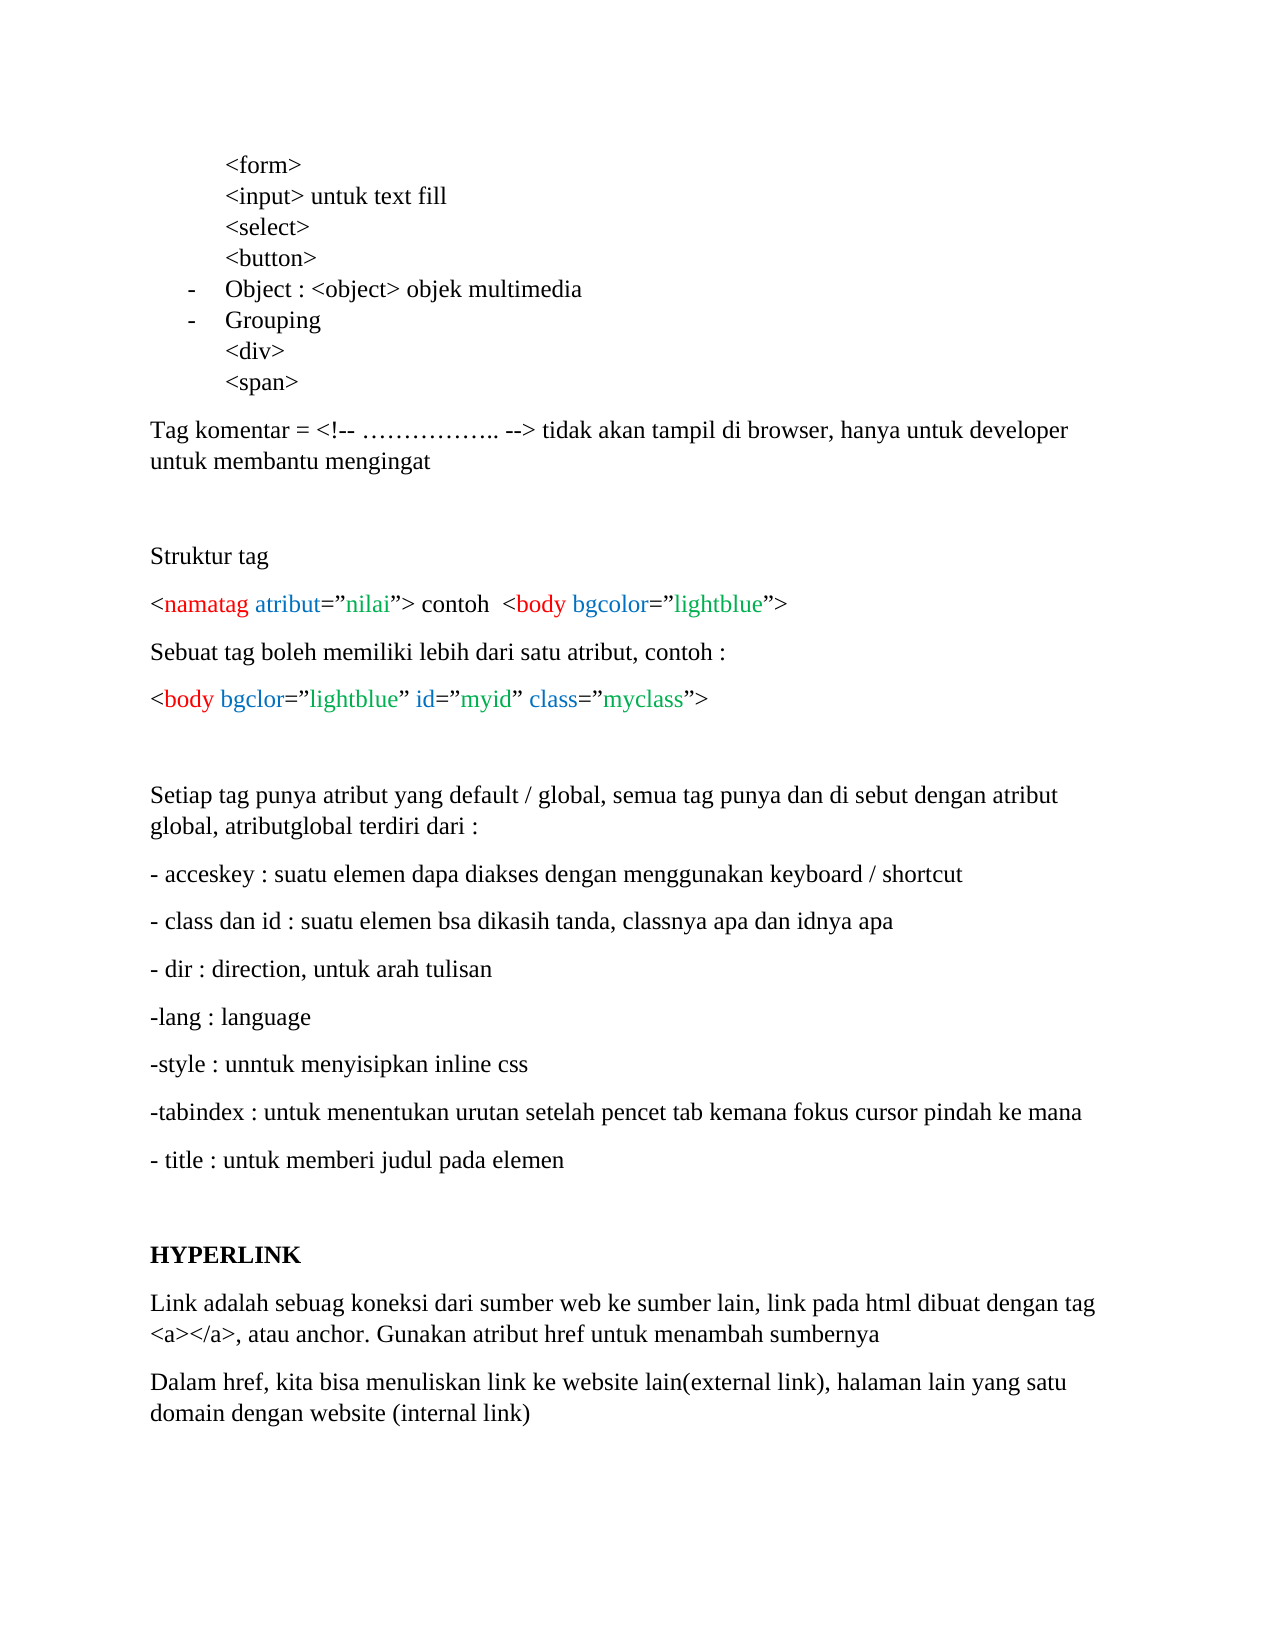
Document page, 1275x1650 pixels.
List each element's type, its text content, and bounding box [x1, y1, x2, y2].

text - title : untuk memberi judul pada elemen [150, 1145, 1125, 1174]
list <select> [225, 212, 1125, 241]
list Object : <object> objek multimedia [187, 274, 1125, 303]
text Struktur tag [150, 541, 1125, 570]
text Sebuat tag boleh memiliki lebih dari satu atribut, contoh : [150, 637, 1125, 666]
list <div> [225, 336, 1125, 365]
text Link adalah sebuag koneksi dari sumber web ke sumber lain, link pada html dibuat dengan tag <a></a>, atau anchor. Gunakan atribut href untuk menambah sumbernya [150, 1288, 1125, 1348]
text <body bgclor=”lightblue” id=”myid” class=”myclass”> [150, 684, 1125, 713]
text Tag komentar = <!-- …………….. --> tidak akan tampil di browser, hanya untuk developer untuk membantu mengingat [150, 415, 1125, 475]
text -lang : language [150, 1002, 1125, 1031]
text - acceskey : suatu elemen dapa diakses dengan menggunakan keyboard / shortcut [150, 859, 1125, 887]
list <input> untuk text fill [225, 181, 1125, 210]
text <namatag atribut=”nilai”> contoh <body bgcolor=”lightblue”> [150, 589, 1125, 618]
text -style : unntuk menyisipkan inline css [150, 1049, 1125, 1078]
text Setiap tag punya atribut yang default / global, semua tag punya dan di sebut dengan atribut global, atributglobal terdiri dari : [150, 780, 1125, 840]
list <button> [225, 243, 1125, 272]
text - class dan id : suatu elemen bsa dikasih tanda, classnya apa dan idnya apa [150, 906, 1125, 935]
text - dir : direction, untuk arah tulisan [150, 954, 1125, 983]
list <form> [225, 150, 1125, 179]
list Grouping [187, 305, 1125, 334]
text Dalam href, kita bisa menuliskan link ke website lain(external link), halaman lain yang satu domain dengan website (internal link) [150, 1367, 1125, 1427]
list <span> [225, 367, 1125, 396]
text HYPERLINK [150, 1240, 1125, 1269]
text -tabindex : untuk menentukan urutan setelah pencet tab kemana fokus cursor pindah ke mana [150, 1097, 1125, 1126]
